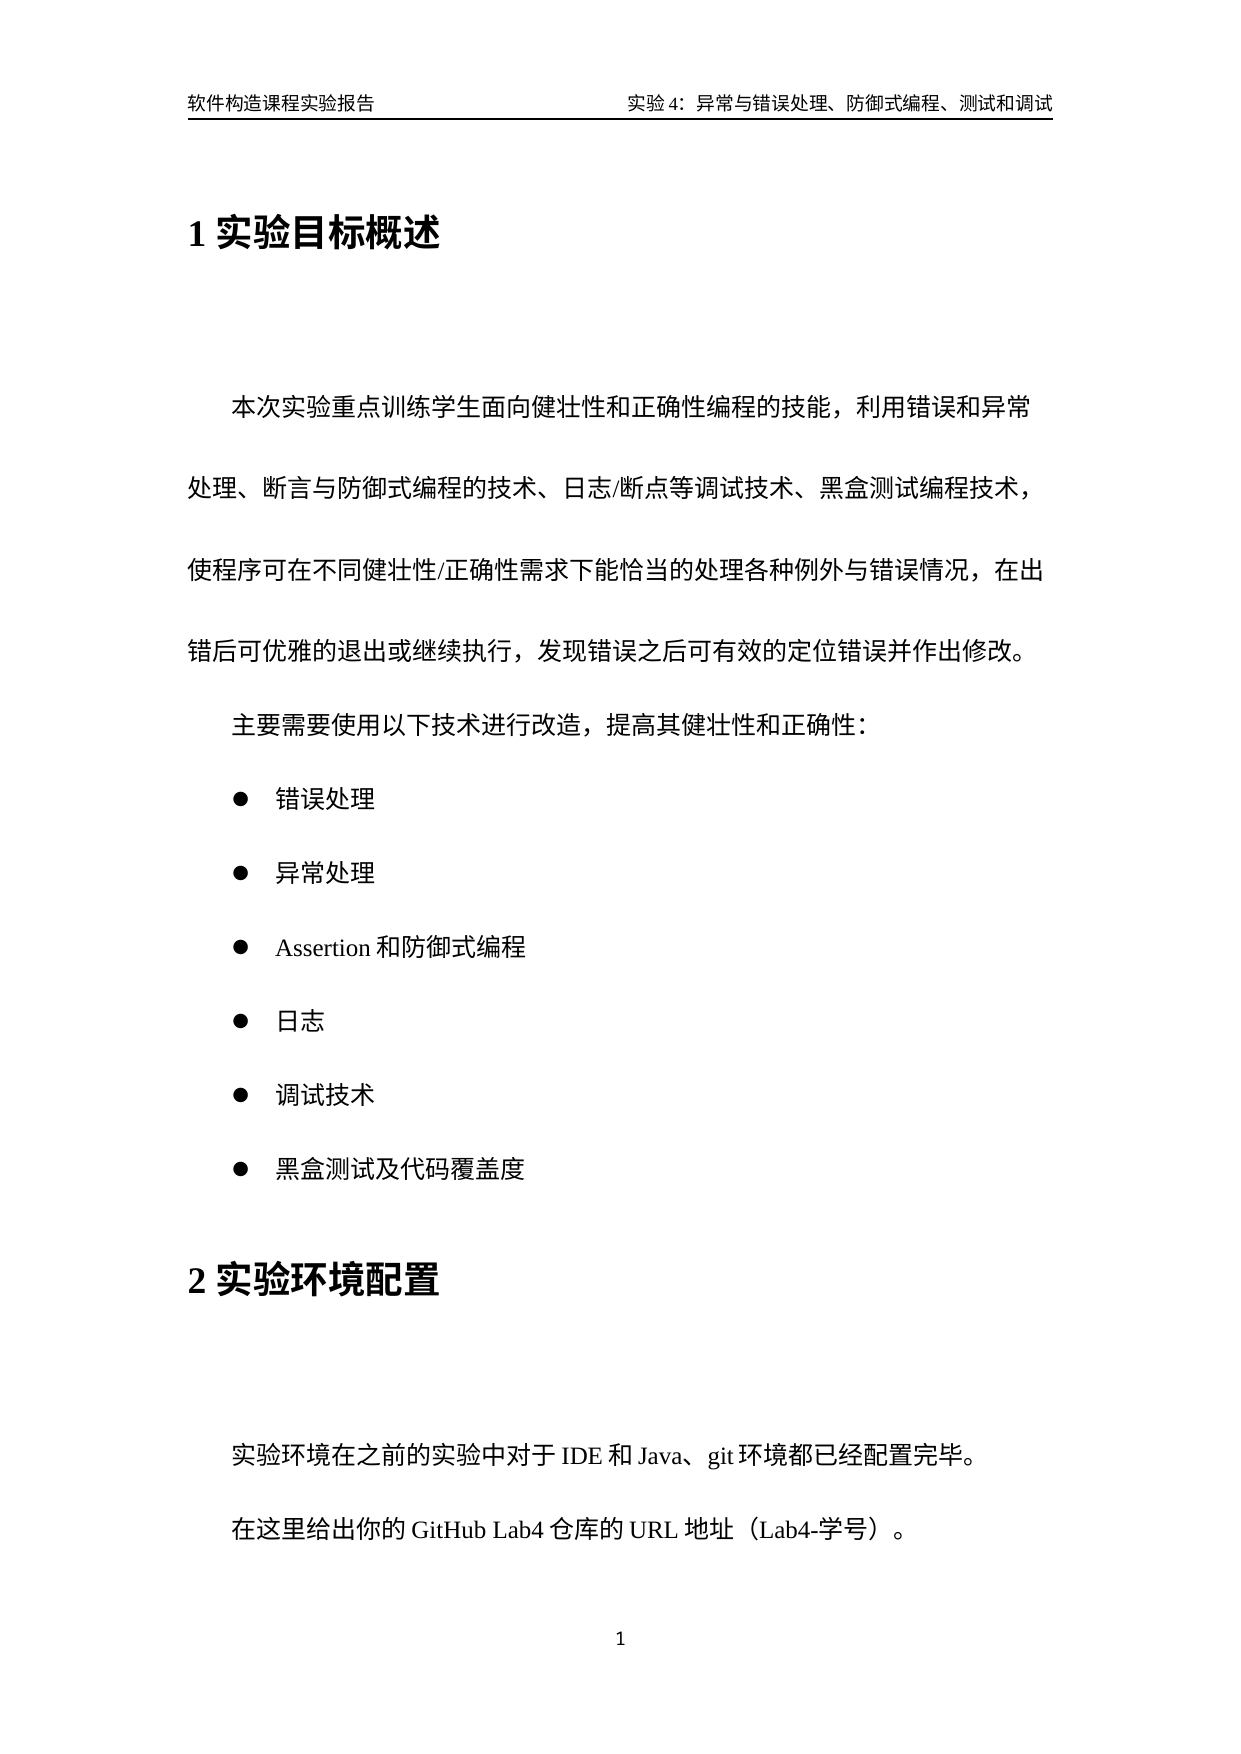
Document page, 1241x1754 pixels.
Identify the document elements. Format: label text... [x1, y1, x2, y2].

text 在这里给出你的GitHub Lab4仓库的URL地址（Lab4-学号）。 [187, 1495, 1053, 1560]
list 异常处理 [231, 839, 1053, 904]
subtitle 实验环境配置 [187, 1245, 1053, 1310]
list 错误处理 [231, 765, 1053, 830]
list Assertion和防御式编程 [231, 913, 1053, 978]
list 黑盒测试及代码覆盖度 [231, 1135, 1053, 1200]
list 调试技术 [231, 1061, 1053, 1126]
list 日志 [231, 987, 1053, 1052]
text 主要需要使用以下技术进行改造，提高其健壮性和正确性： [187, 691, 1053, 756]
subtitle 实验目标概述 [187, 197, 1053, 262]
text 实验环境在之前的实验中对于IDE和Java、git环境都已经配置完毕。 [187, 1421, 1053, 1486]
text 本次实验重点训练学生面向健壮性和正确性编程的技能，利用错误和异常处理、断言与防御式编程的技术、日志/断点等调试技术、黑盒测试编程技术，使程序可在不同健壮性/正确性需求下能恰当的处理各种例外与错误情况，在出错后可优雅的退出或继续执行，发现错误之后可有效的定位错误并作出修改。 [187, 373, 1053, 682]
